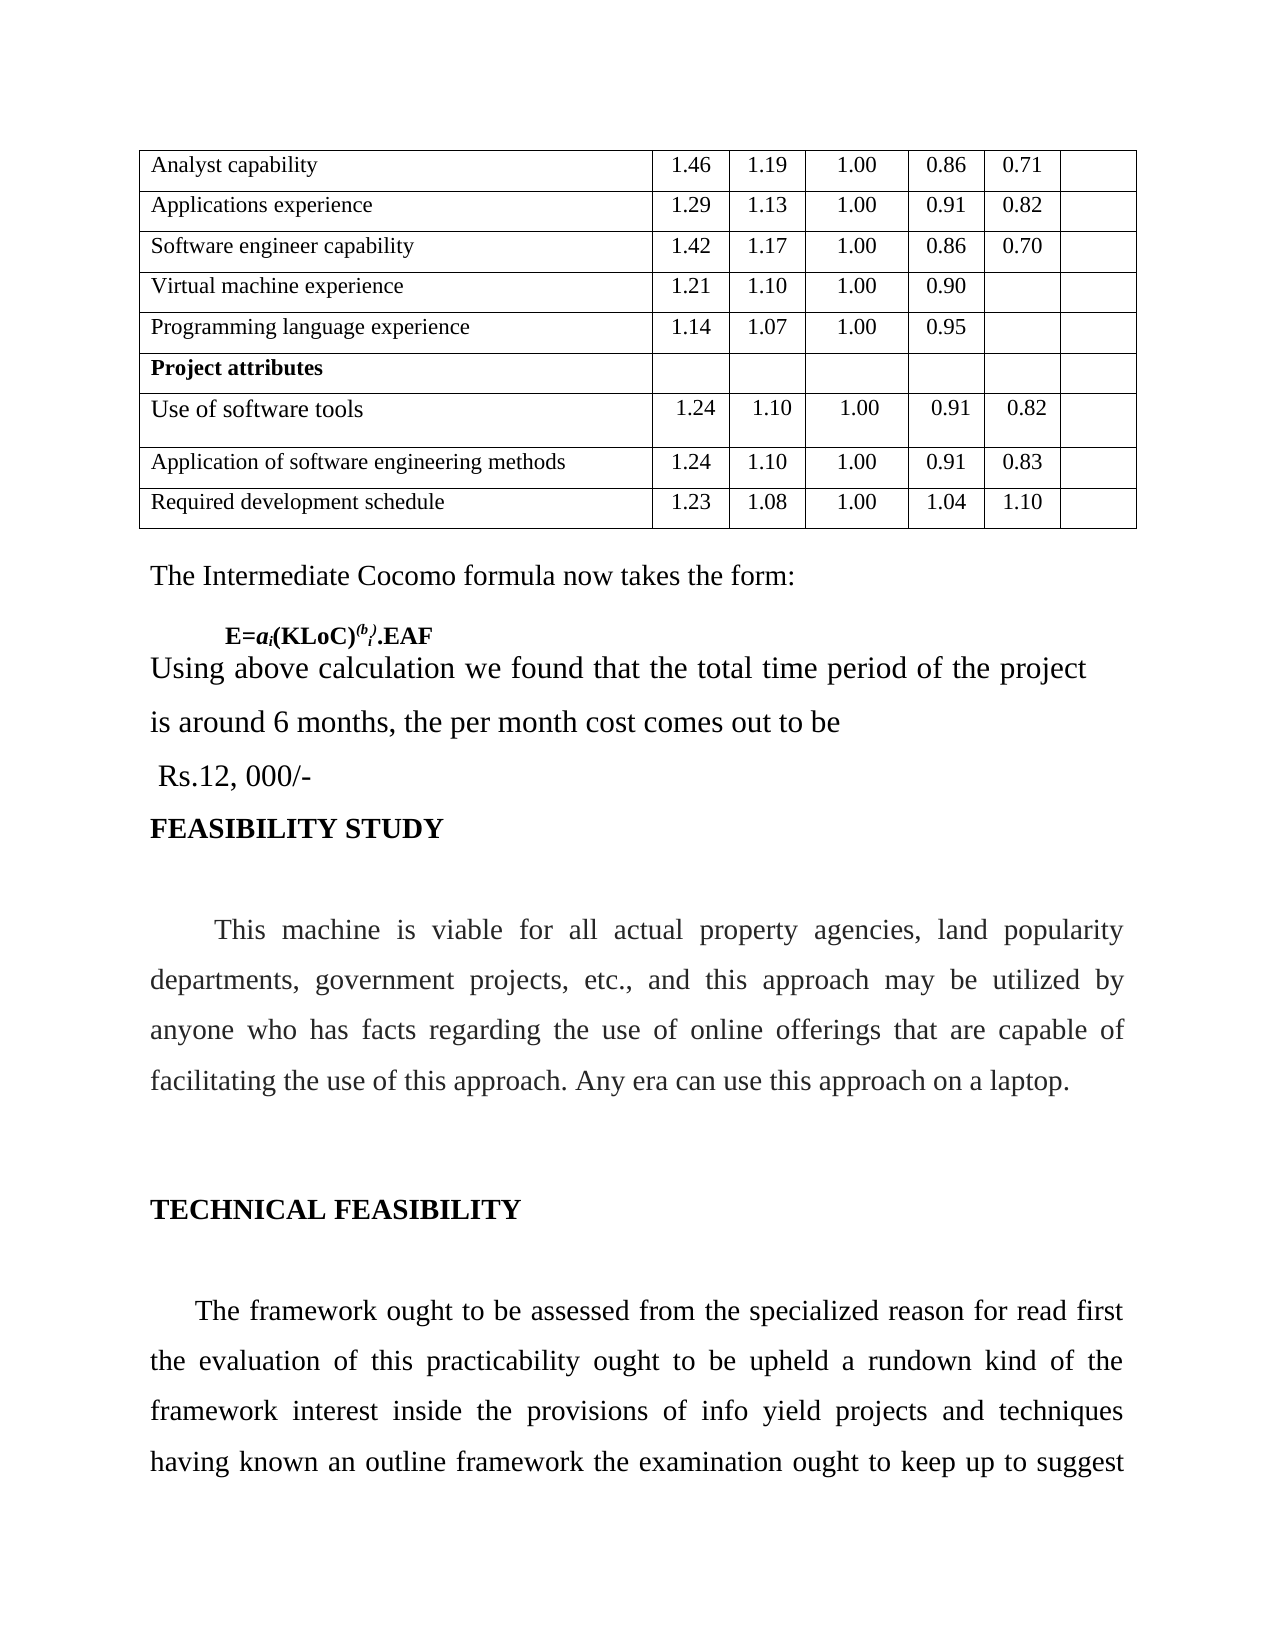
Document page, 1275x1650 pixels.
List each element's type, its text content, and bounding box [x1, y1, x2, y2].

table_cell [1061, 192, 1136, 231]
table_cell [985, 354, 1060, 393]
table_cell [909, 354, 984, 393]
table_cell Software engineer capability [140, 232, 652, 272]
table_cell 1.42 [653, 232, 729, 272]
table_cell 0.91 [909, 394, 984, 447]
table_cell 1.21 [653, 273, 729, 312]
table_cell [1061, 489, 1136, 528]
text Using above calculation we found that the total time period of the project is around 6 months, the per month cost comes out to be [150, 649, 1087, 739]
table_cell 1.17 [730, 232, 805, 272]
table_cell [1061, 232, 1136, 272]
table_cell Use of software tools [140, 394, 652, 447]
table_cell [806, 354, 908, 393]
table_cell [1061, 354, 1136, 393]
table_cell 1.00 [806, 192, 908, 231]
table_cell [1061, 394, 1136, 447]
table_cell [985, 273, 1060, 312]
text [150, 1293, 1125, 1477]
table_cell 1.00 [806, 394, 908, 447]
table_cell Applications experience [140, 192, 652, 231]
table_cell [1061, 448, 1136, 487]
table_cell 1.10 [730, 394, 805, 447]
table_cell 0.82 [985, 394, 1060, 447]
table_cell [653, 354, 729, 393]
table_cell Programming language experience [140, 313, 652, 353]
table_cell 1.00 [806, 448, 908, 487]
table_cell 0.71 [985, 151, 1060, 191]
text The Intermediate Cocomo formula now takes the form: [150, 558, 1125, 592]
table_cell Virtual machine experience [140, 273, 652, 312]
text TECHNICAL FEASIBILITY [150, 1192, 1125, 1226]
table_cell 1.00 [806, 489, 908, 528]
text Rs.12, 000/- [150, 757, 1087, 793]
table_cell 1.00 [806, 313, 908, 353]
table_cell 1.00 [806, 151, 908, 191]
table_cell 0.70 [985, 232, 1060, 272]
table_cell Project attributes [140, 354, 652, 393]
table_cell 1.00 [806, 273, 908, 312]
table_cell [1061, 273, 1136, 312]
table_cell 1.10 [730, 448, 805, 487]
table_cell 1.24 [653, 394, 729, 447]
table_cell 0.86 [909, 151, 984, 191]
table_cell 1.14 [653, 313, 729, 353]
table_cell [1061, 151, 1136, 191]
table_cell Required development schedule [140, 489, 652, 528]
table_cell [1061, 313, 1136, 353]
table_cell 1.00 [806, 232, 908, 272]
table_cell 0.95 [909, 313, 984, 353]
table_cell 0.91 [909, 192, 984, 231]
table_cell 0.90 [909, 273, 984, 312]
table_cell 1.13 [730, 192, 805, 231]
text This machine is viable for all actual property agencies, land popularity departments, government projects, etc., and this approach may be utilized by anyone who has facts regarding the use of online offerings that are capable of facilitating the use of this approach. Any era can use this approach on a laptop. [150, 912, 1125, 1096]
table_cell [730, 354, 805, 393]
table_cell 1.07 [730, 313, 805, 353]
table_cell Application of software engineering methods [140, 448, 652, 487]
table_cell 1.46 [653, 151, 729, 191]
table_cell Analyst capability [140, 151, 652, 191]
table_cell 0.82 [985, 192, 1060, 231]
table_cell 1.04 [909, 489, 984, 528]
text FEASIBILITY STUDY [150, 811, 1125, 845]
table_cell 0.86 [909, 232, 984, 272]
table_cell 1.23 [653, 489, 729, 528]
table_cell 1.10 [985, 489, 1060, 528]
table_cell [985, 313, 1060, 353]
table_cell 1.19 [730, 151, 805, 191]
table_cell 0.83 [985, 448, 1060, 487]
table_cell 0.91 [909, 448, 984, 487]
table_cell 1.10 [730, 273, 805, 312]
table_cell 1.24 [653, 448, 729, 487]
table_cell 1.29 [653, 192, 729, 231]
table_cell 1.08 [730, 489, 805, 528]
text E=ai(KLoC)(bi).EAF [225, 621, 1125, 649]
